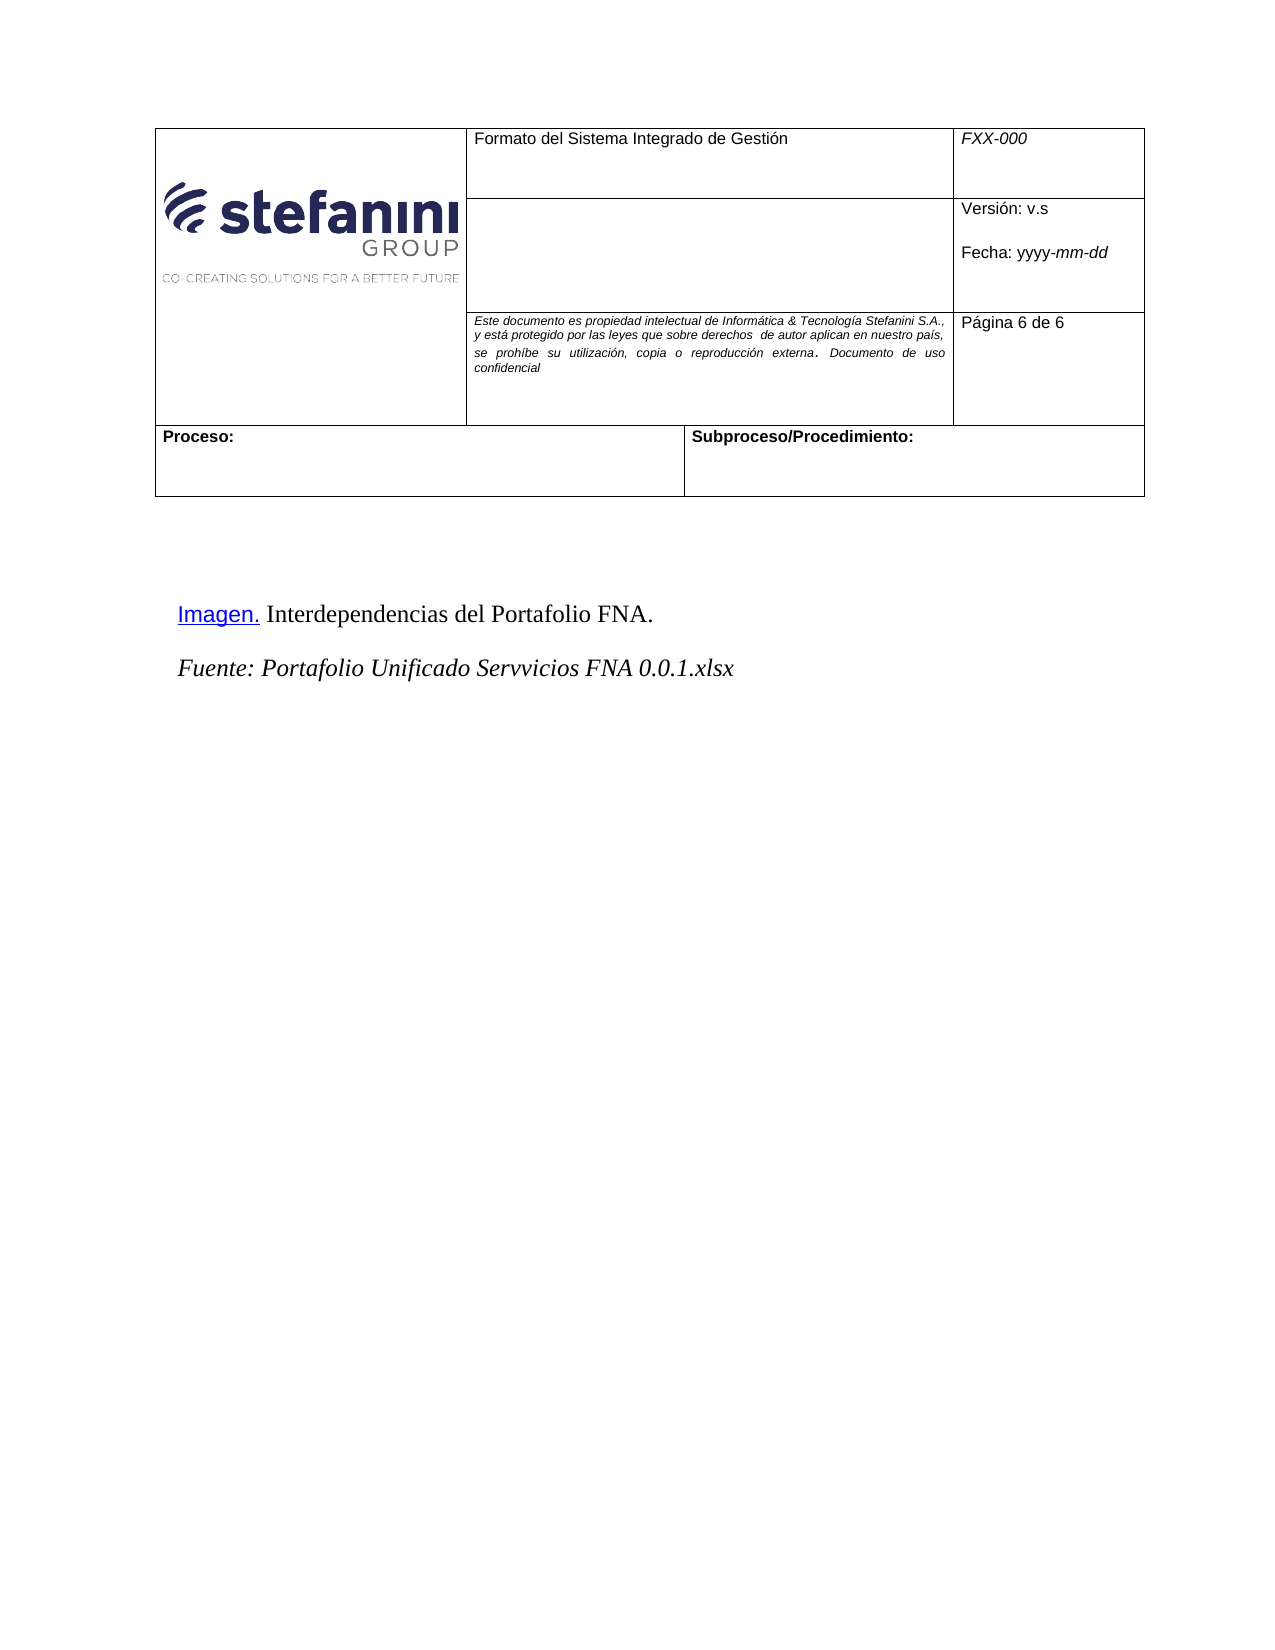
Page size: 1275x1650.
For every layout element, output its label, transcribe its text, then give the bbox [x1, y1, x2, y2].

text Fuente: Portafolio Unificado Servvicios FNA 0.0.1.xlsx [177, 653, 1098, 682]
text Imagen. Interdependencias del Portafolio FNA. [177, 599, 1098, 628]
picture [162, 182, 460, 286]
